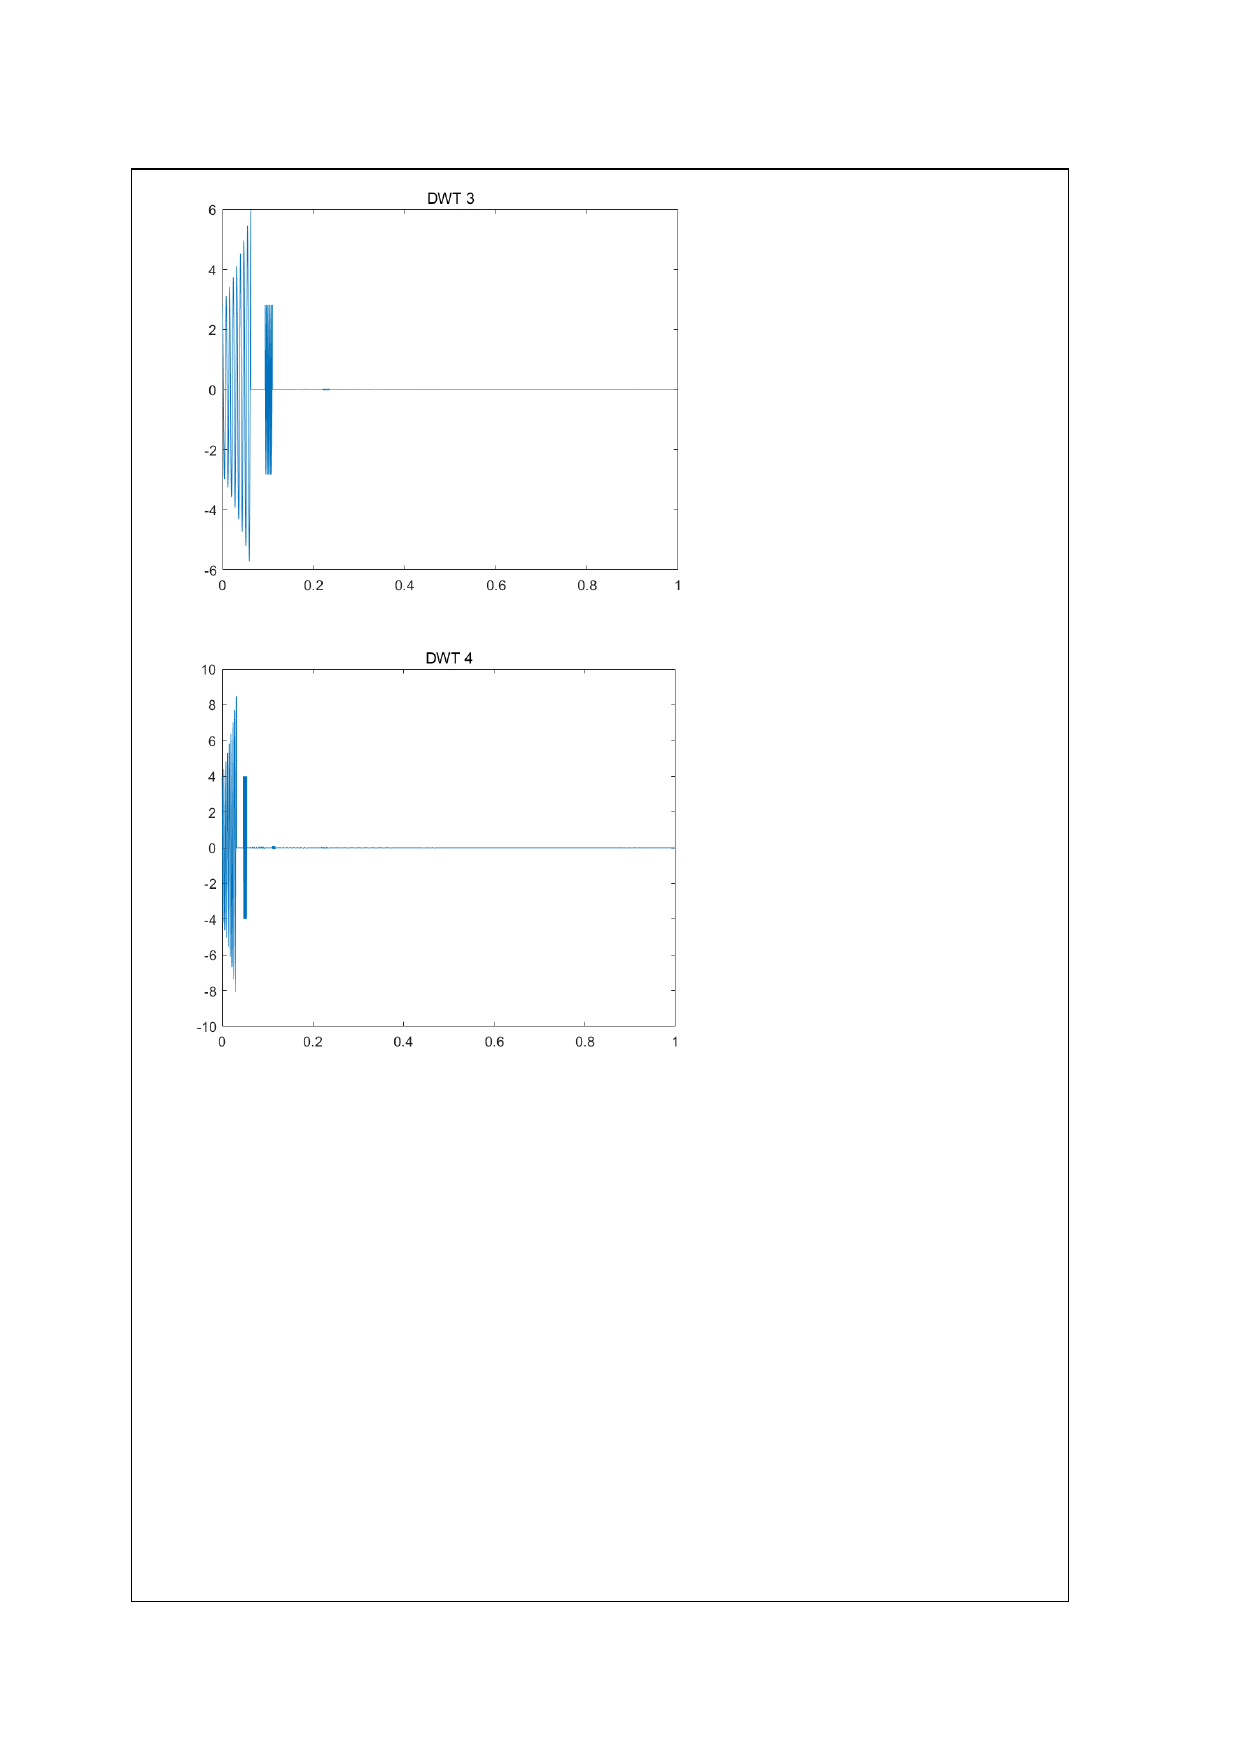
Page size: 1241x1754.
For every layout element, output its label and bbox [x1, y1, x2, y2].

picture [146, 176, 734, 618]
picture [146, 636, 730, 1074]
